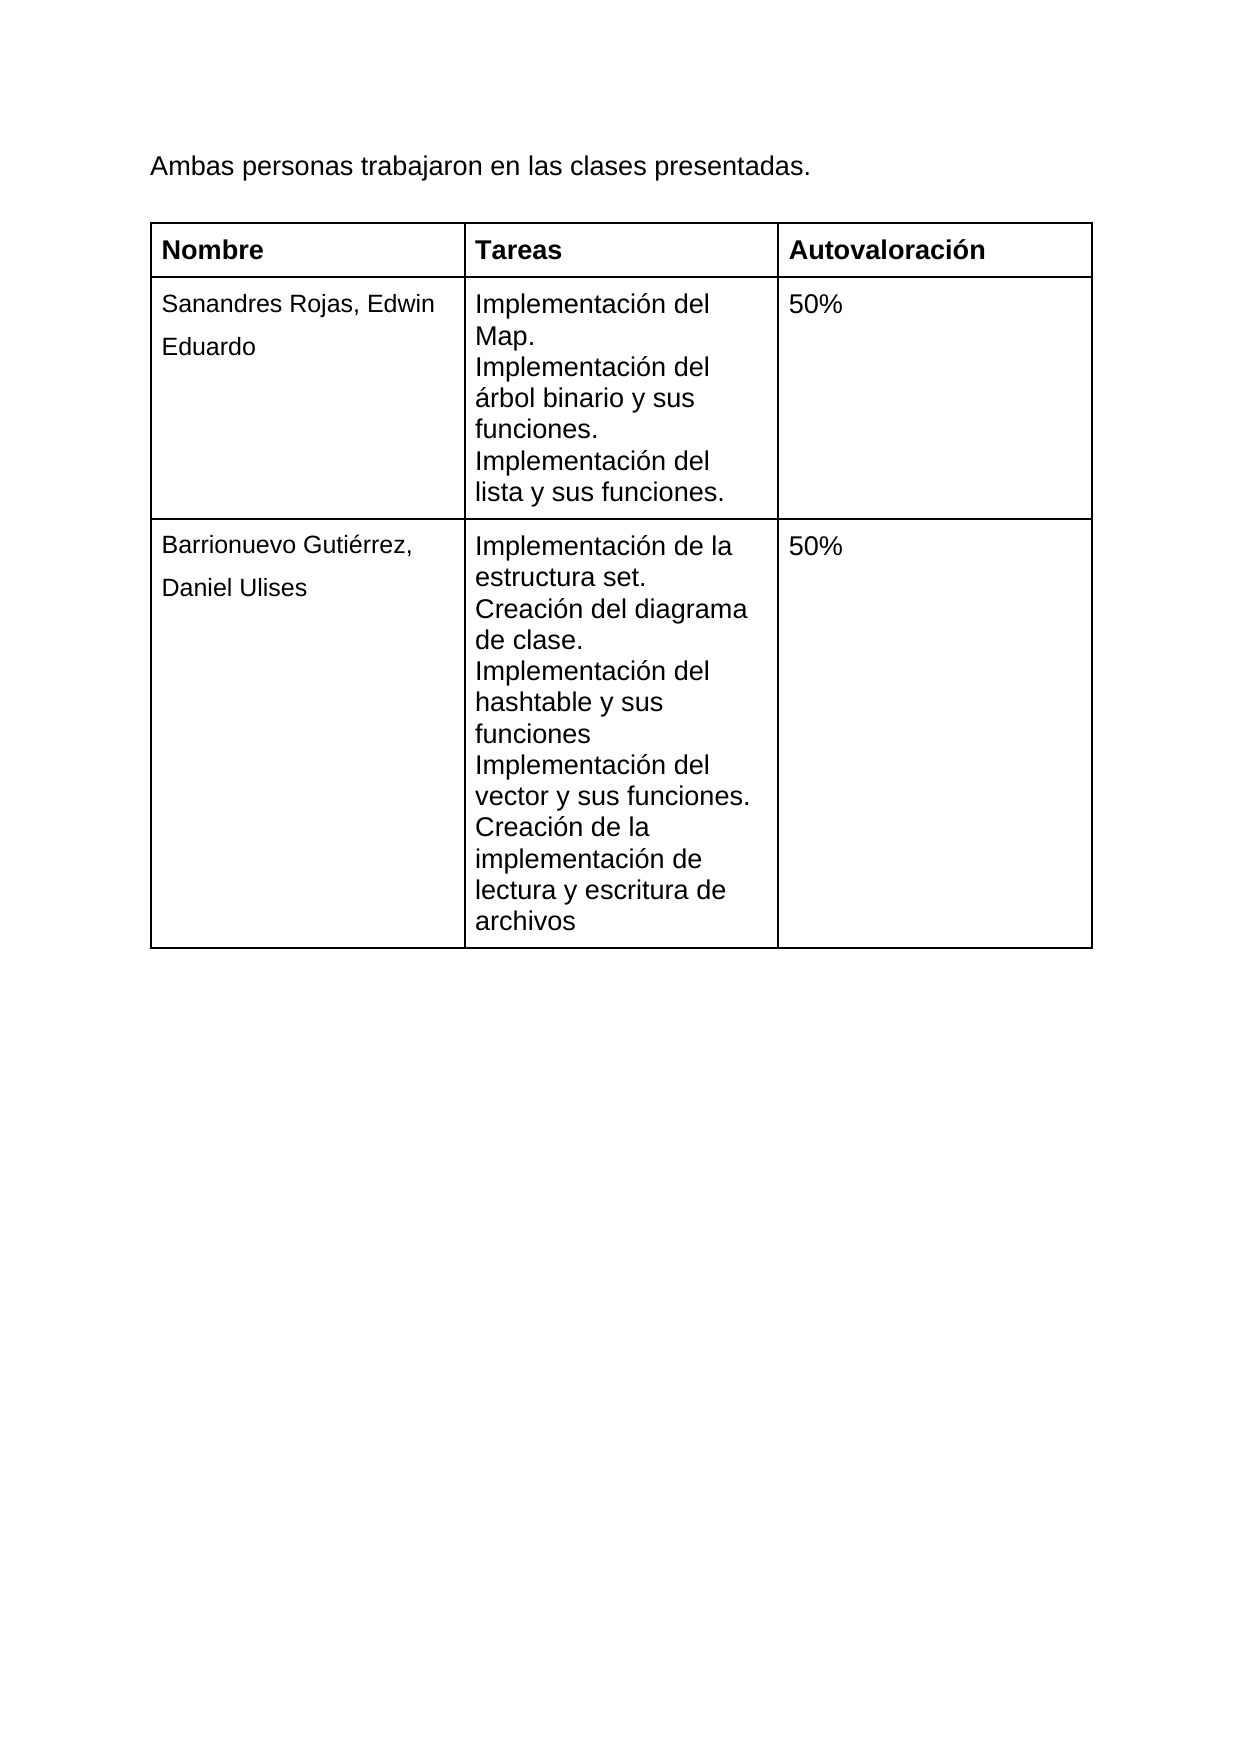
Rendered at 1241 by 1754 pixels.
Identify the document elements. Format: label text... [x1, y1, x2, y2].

table_cell 50% [779, 278, 1091, 518]
table_cell 50% [779, 520, 1091, 947]
text Ambas personas trabajaron en las clases presentadas. [150, 150, 1102, 181]
table_cell Implementación de la estructura set. Creación del diagrama de clase. Implementación del hashtable y sus funciones Implementación del vector y sus funciones. Creación de la implementación de lectura y escritura de archivos [466, 520, 777, 947]
table_header Nombre [152, 224, 464, 276]
table_cell Barrionuevo Gutiérrez, Daniel Ulises [152, 520, 464, 947]
table_header Autovaloración [779, 224, 1091, 276]
table_header Tareas [466, 224, 777, 276]
table_cell Implementación del Map. Implementación del árbol binario y sus funciones. Implementación del lista y sus funciones. [466, 278, 777, 518]
table_cell Sanandres Rojas, Edwin Eduardo [152, 278, 464, 518]
